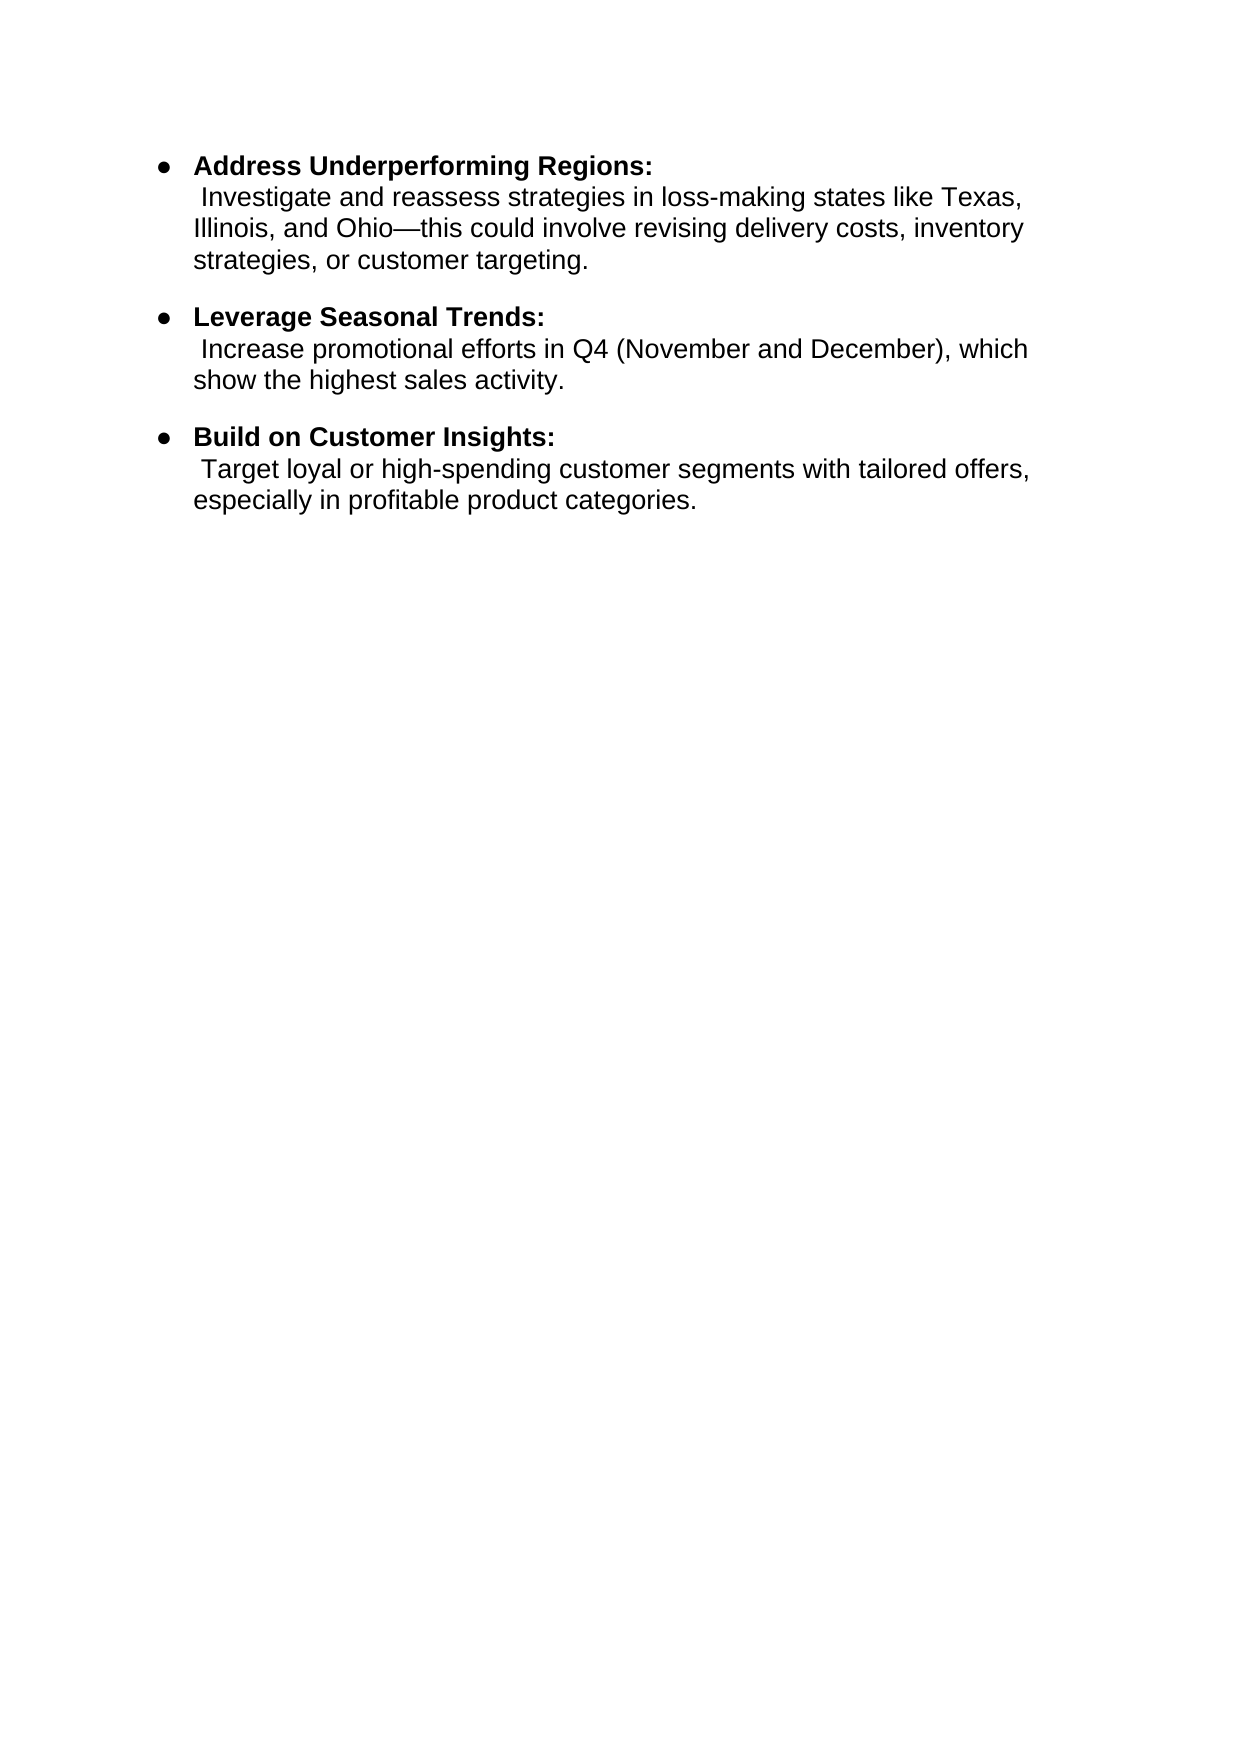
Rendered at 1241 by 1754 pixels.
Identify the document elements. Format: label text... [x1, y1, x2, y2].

list Build on Customer Insights: Target loyal or high-spending customer segments with tailored offers, especially in profitable product categories. [156, 421, 1090, 515]
list Leverage Seasonal Trends: Increase promotional efforts in Q4 (November and December), which show the highest sales activity. [156, 301, 1090, 421]
list Address Underperforming Regions: Investigate and reassess strategies in loss-making states like Texas, Illinois, and Ohio—this could involve revising delivery costs, inventory strategies, or customer targeting. [156, 150, 1090, 301]
